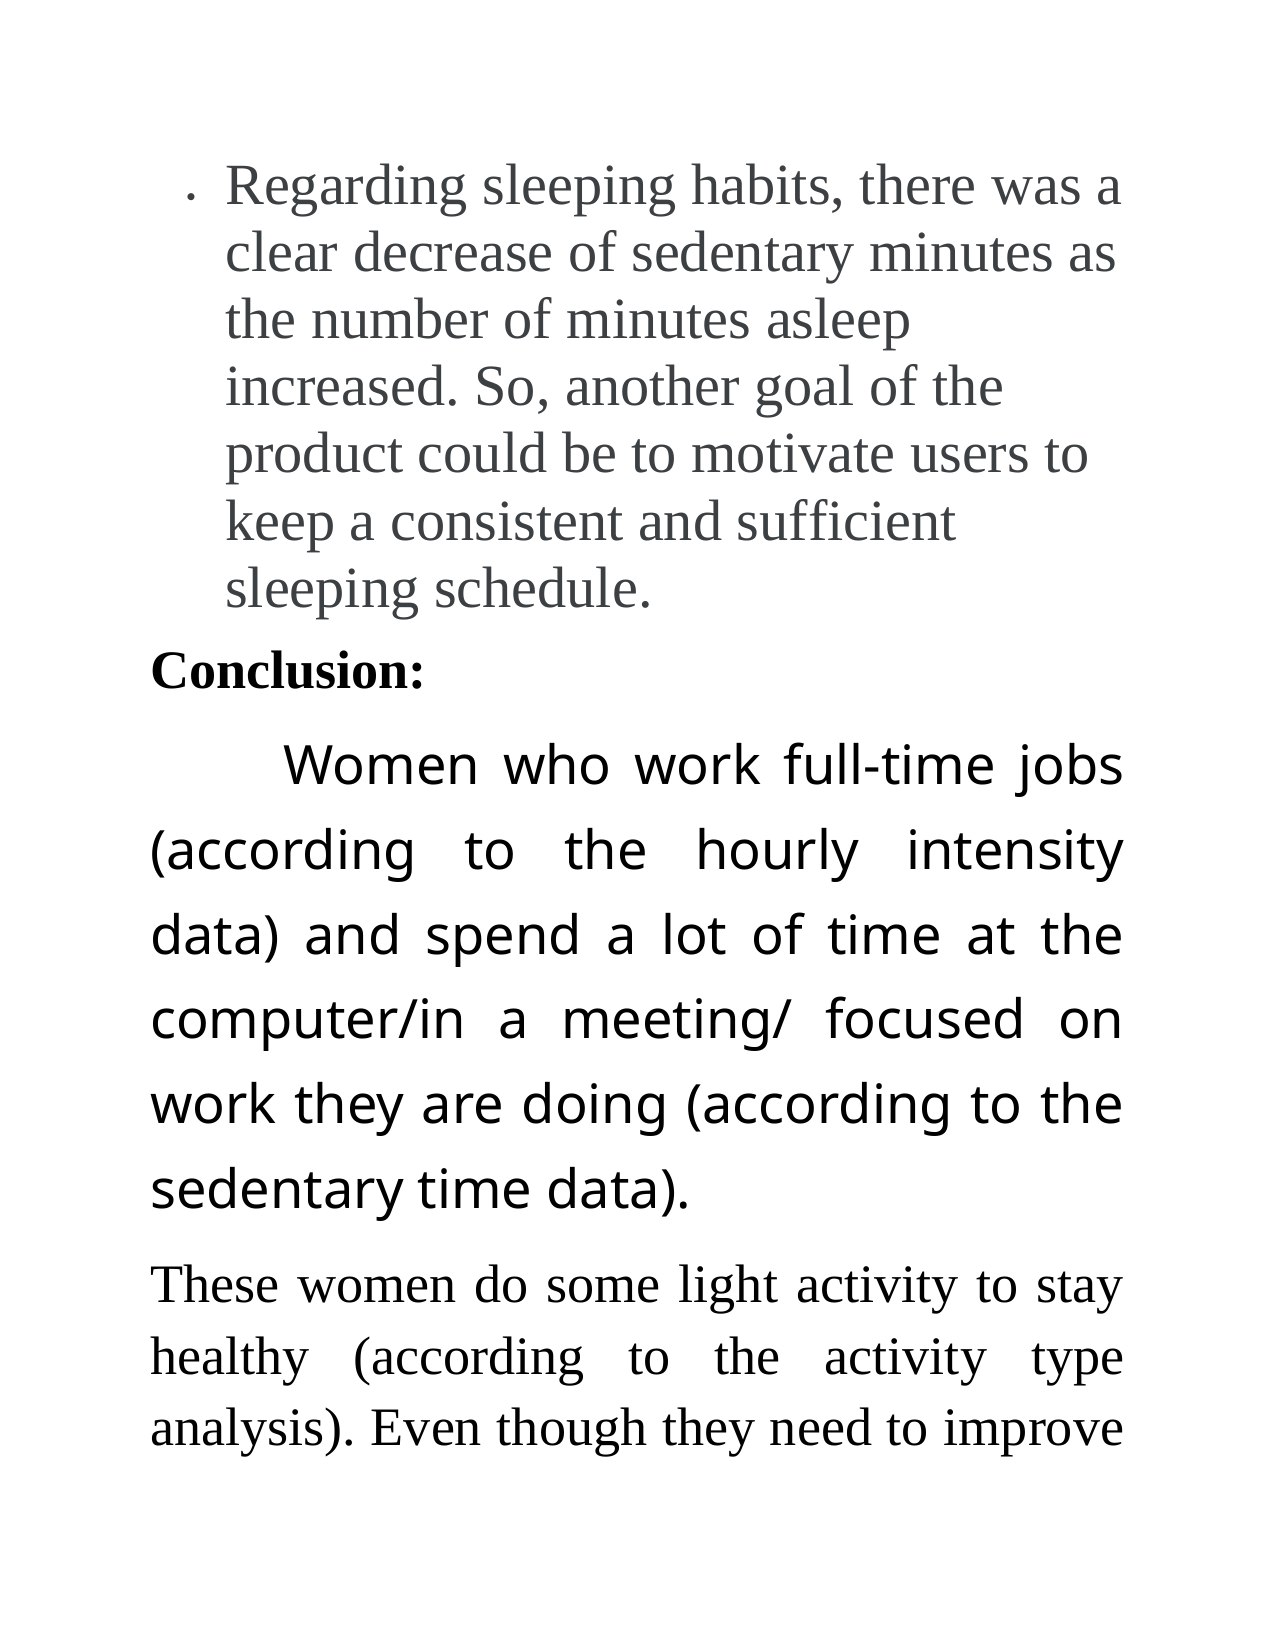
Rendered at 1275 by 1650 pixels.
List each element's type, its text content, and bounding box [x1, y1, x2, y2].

text Conclusion: [150, 638, 1125, 701]
list Regarding sleeping habits, there was a clear decrease of sedentary minutes as the number of minutes asleep increased. So, another goal of the product could be to motivate users to keep a consistent and sufficient sleeping schedule. [187, 150, 1125, 619]
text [150, 1252, 1125, 1457]
text Women who work full-time jobs (according to the hourly intensity data) and spend a lot of time at the computer/in a meeting/ focused on work they are doing (according to the sedentary time data). [150, 727, 1125, 1224]
